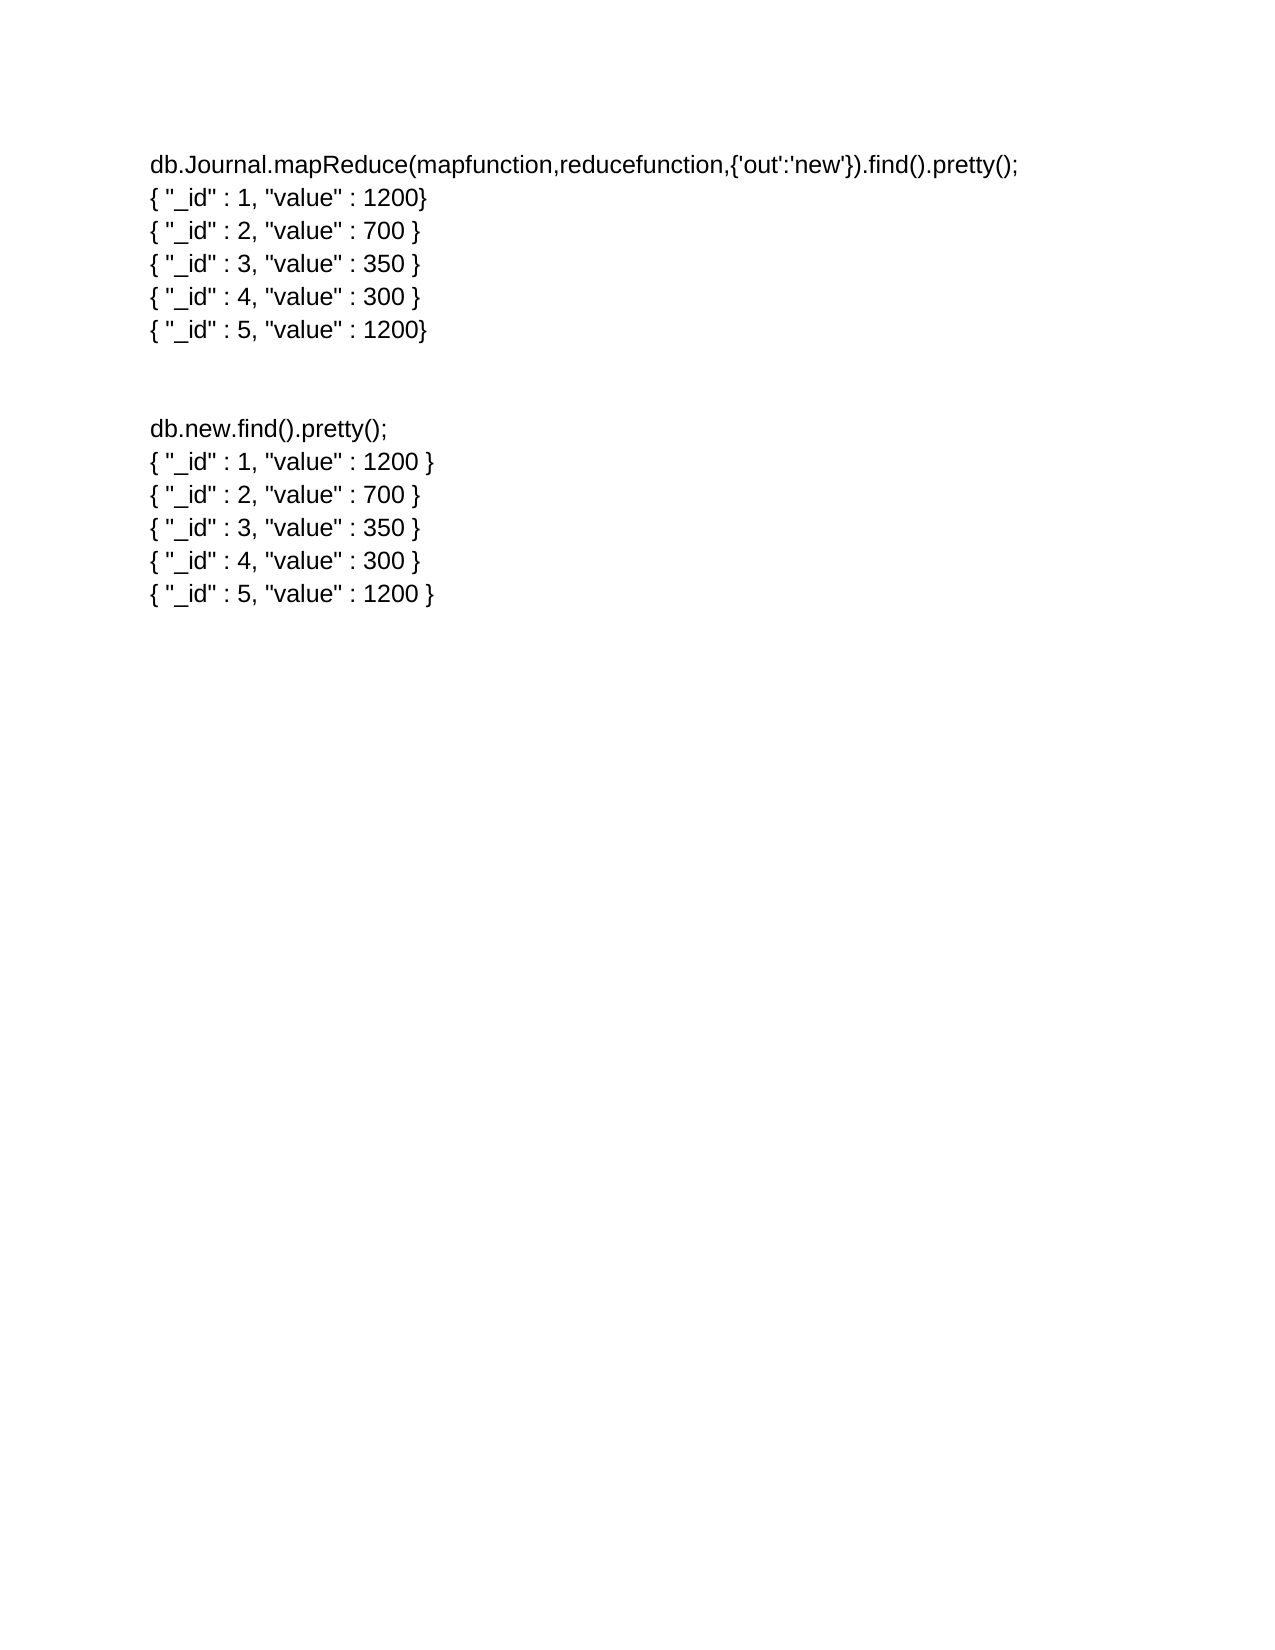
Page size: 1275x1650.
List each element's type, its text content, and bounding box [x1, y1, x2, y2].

text { "_id" : 2, "value" : 700 } [150, 480, 1125, 509]
text { "_id" : 2, "value" : 700 } [150, 216, 1125, 245]
text { "_id" : 1, "value" : 1200 } [150, 447, 1125, 476]
text { "_id" : 5, "value" : 1200 } [150, 579, 1125, 608]
text db.new.find().pretty(); [150, 414, 1125, 443]
text { "_id" : 3, "value" : 350 } [150, 513, 1125, 542]
text { "_id" : 3, "value" : 350 } [150, 249, 1125, 278]
text { "_id" : 4, "value" : 300 } [150, 546, 1125, 575]
text { "_id" : 1, "value" : 1200} [150, 183, 1125, 212]
text db.Journal.mapReduce(mapfunction,reducefunction,{'out':'new'}).find().pretty(); [150, 150, 1125, 179]
text { "_id" : 5, "value" : 1200} [150, 315, 1125, 344]
text { "_id" : 4, "value" : 300 } [150, 282, 1125, 311]
